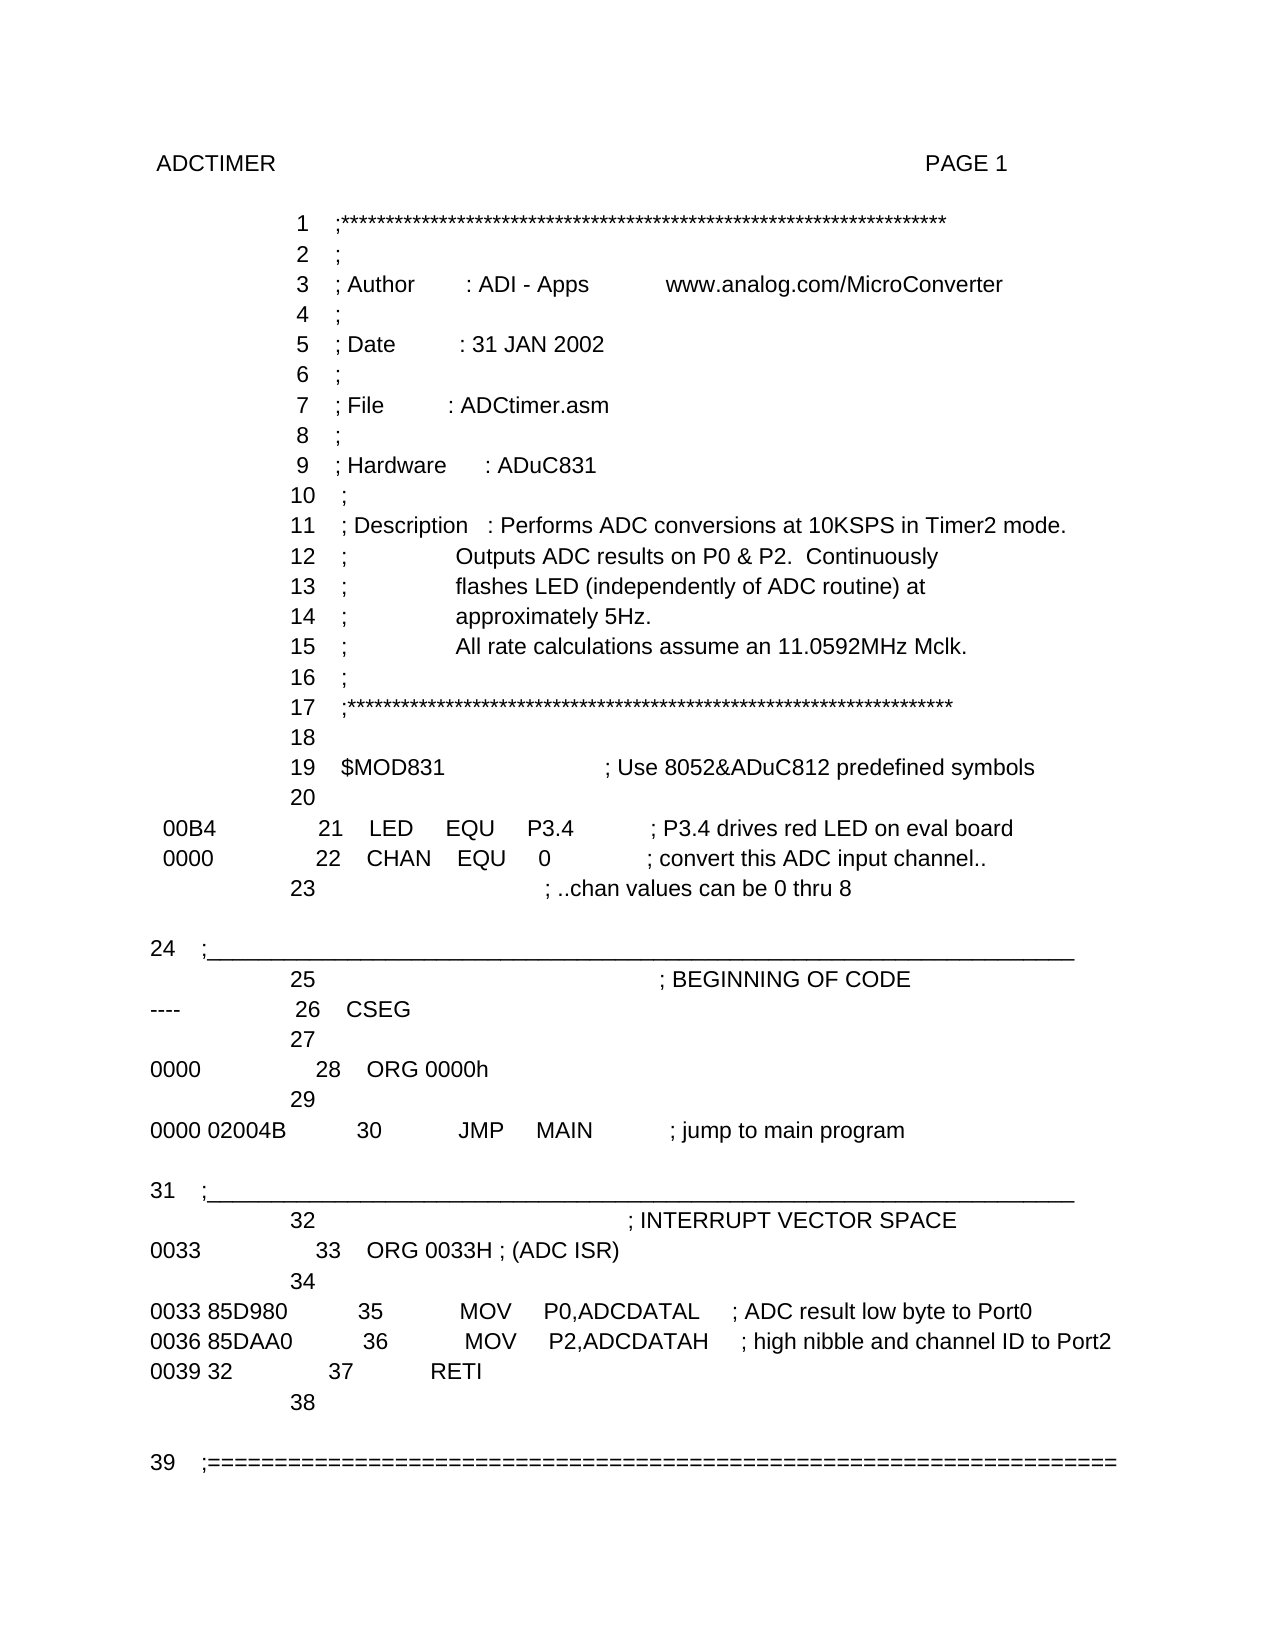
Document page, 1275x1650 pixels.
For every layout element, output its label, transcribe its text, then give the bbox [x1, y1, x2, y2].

text 6 ; [150, 361, 1125, 388]
text 3 ; Author : ADI - Apps www.analog.com/MicroConverter [150, 271, 1125, 297]
text 0039 32 37 RETI [150, 1358, 1125, 1385]
text 1 ;******************************************************************** [150, 210, 1125, 237]
text 10 ; [150, 482, 1125, 509]
text 24 ;____________________________________________________________________ [150, 905, 1125, 962]
text ---- 26 CSEG [150, 996, 1125, 1022]
text 5 ; Date : 31 JAN 2002 [150, 331, 1125, 358]
text ADCTIMER PAGE 1 [150, 150, 1125, 176]
text 0000 28 ORG 0000h [150, 1056, 1125, 1083]
text 2 ; [150, 241, 1125, 267]
text 34 [150, 1268, 1125, 1294]
text 39 ;==================================================================== [150, 1419, 1125, 1475]
text 8 ; [150, 422, 1125, 448]
text 0000 02004B 30 JMP MAIN ; jump to main program [150, 1117, 1125, 1143]
text 14 ; approximately 5Hz. [150, 603, 1125, 629]
text 0036 85DAA0 36 MOV P2,ADCDATAH ; high nibble and channel ID to Port2 [150, 1328, 1125, 1354]
text 15 ; All rate calculations assume an 11.0592MHz Mclk. [150, 633, 1125, 660]
text 25 ; BEGINNING OF CODE [150, 966, 1125, 992]
text 9 ; Hardware : ADuC831 [150, 452, 1125, 478]
text 27 [150, 1026, 1125, 1052]
text 20 [150, 784, 1125, 811]
text 0033 85D980 35 MOV P0,ADCDATAL ; ADC result low byte to Port0 [150, 1298, 1125, 1324]
text 13 ; flashes LED (independently of ADC routine) at [150, 573, 1125, 599]
text 29 [150, 1086, 1125, 1113]
text 19 $MOD831 ; Use 8052&ADuC812 predefined symbols [150, 754, 1125, 781]
text 17 ;******************************************************************** [150, 694, 1125, 720]
text 16 ; [150, 663, 1125, 690]
text 11 ; Description : Performs ADC conversions at 10KSPS in Timer2 mode. [150, 512, 1125, 539]
text 0000 22 CHAN EQU 0 ; convert this ADC input channel.. [150, 845, 1125, 871]
text 31 ;____________________________________________________________________ [150, 1147, 1125, 1203]
text 00B4 21 LED EQU P3.4 ; P3.4 drives red LED on eval board [150, 814, 1125, 841]
text 7 ; File : ADCtimer.asm [150, 392, 1125, 418]
text 4 ; [150, 301, 1125, 327]
text 0033 33 ORG 0033H ; (ADC ISR) [150, 1237, 1125, 1264]
text 32 ; INTERRUPT VECTOR SPACE [150, 1207, 1125, 1234]
text 18 [150, 724, 1125, 750]
text 12 ; Outputs ADC results on P0 & P2. Continuously [150, 543, 1125, 569]
text 38 [150, 1388, 1125, 1415]
text 23 ; ..chan values can be 0 thru 8 [150, 875, 1125, 901]
